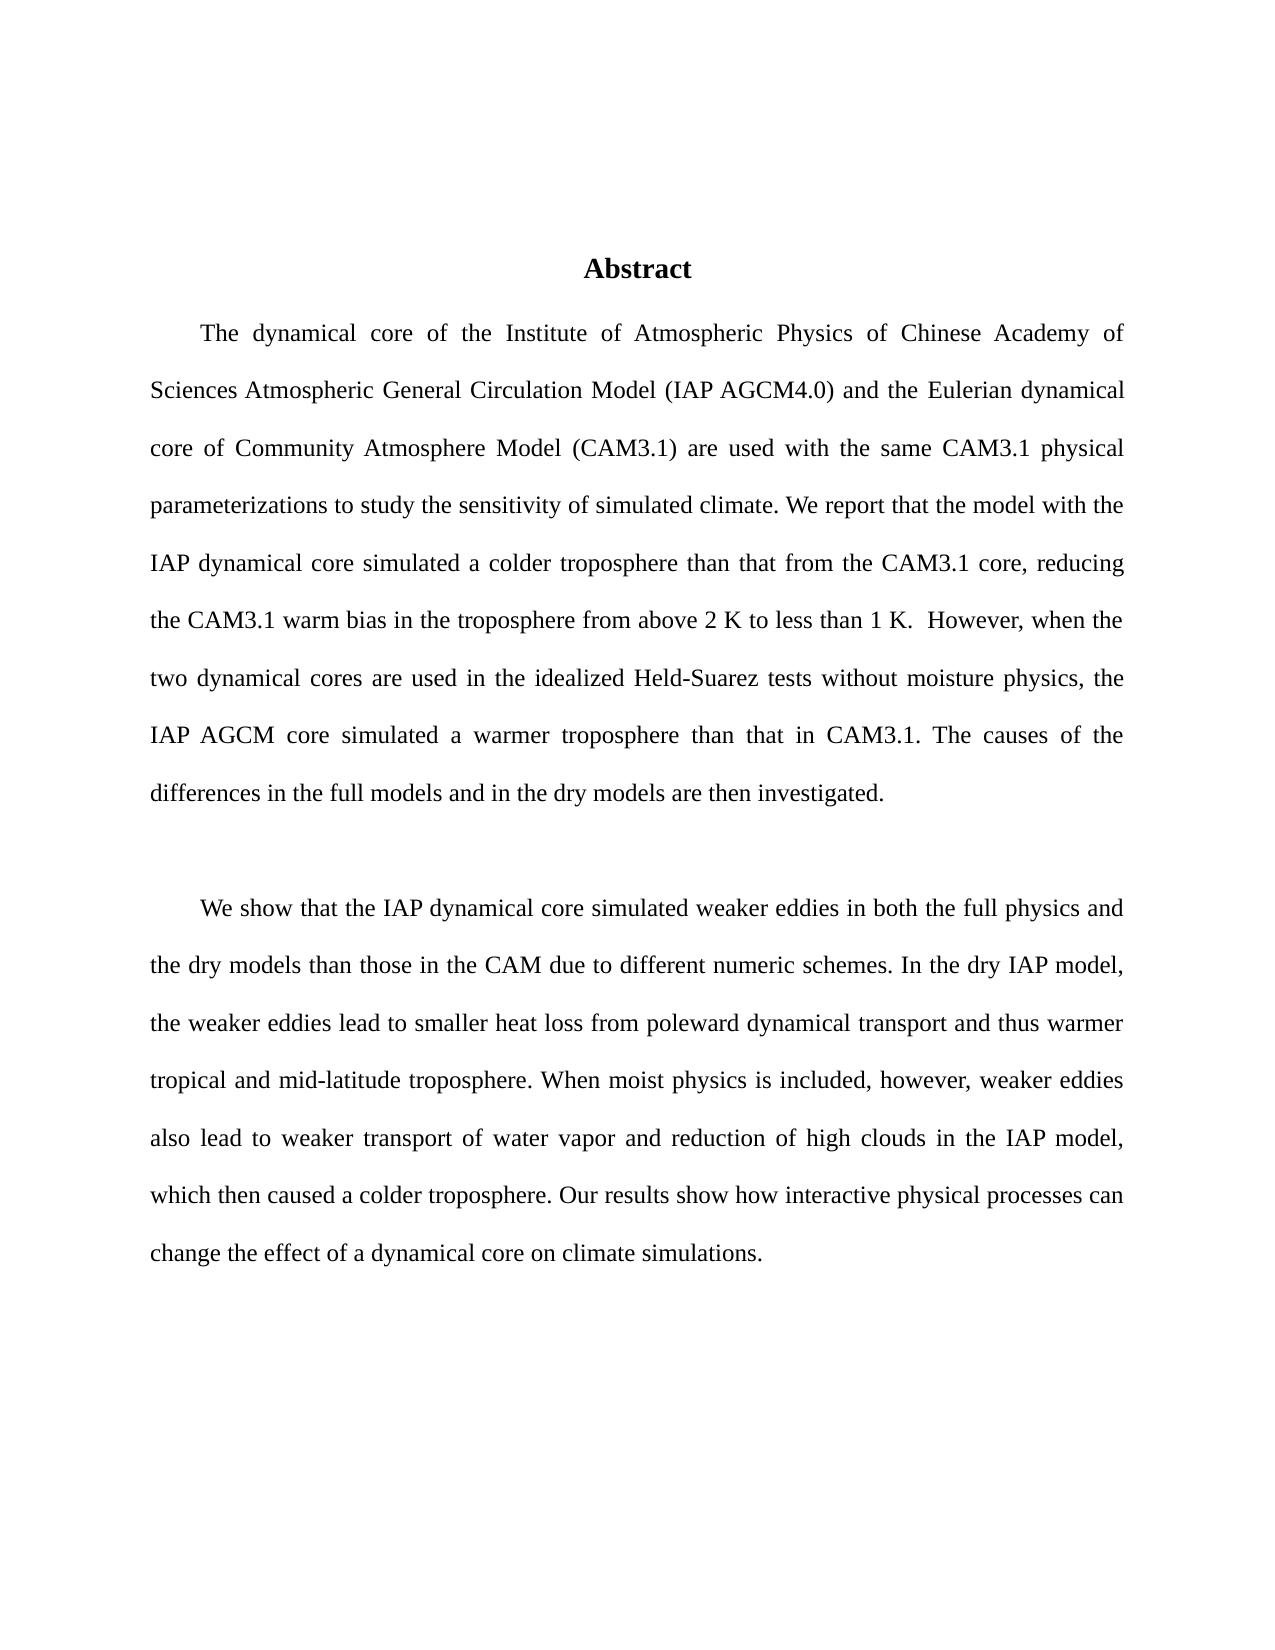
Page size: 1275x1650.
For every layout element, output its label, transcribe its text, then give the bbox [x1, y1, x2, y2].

text The dynamical core of the Institute of Atmospheric Physics of Chinese Academy of Sciences Atmospheric General Circulation Model (IAP AGCM4.0) and the Eulerian dynamical core of Community Atmosphere Model (CAM3.1) are used with the same CAM3.1 physical parameterizations to study the sensitivity of simulated climate. We report that the model with the IAP dynamical core simulated a colder troposphere than that from the CAM3.1 core, reducing the CAM3.1 warm bias in the troposphere from above 2 K to less than 1 K. However, when the two dynamical cores are used in the idealized Held-Suarez tests without moisture physics, the IAP AGCM core simulated a warmer troposphere than that in CAM3.1. The causes of the differences in the full models and in the dry models are then investigated. [150, 318, 1125, 807]
text We show that the IAP dynamical core simulated weaker eddies in both the full physics and the dry models than those in the CAM due to different numeric schemes. In the dry IAP model, the weaker eddies lead to smaller heat loss from poleward dynamical transport and thus warmer tropical and mid-latitude troposphere. When moist physics is included, however, weaker eddies also lead to weaker transport of water vapor and reduction of high clouds in the IAP model, which then caused a colder troposphere. Our results show how interactive physical processes can change the effect of a dynamical core on climate simulations. [150, 893, 1125, 1267]
text Abstract [150, 251, 1125, 284]
